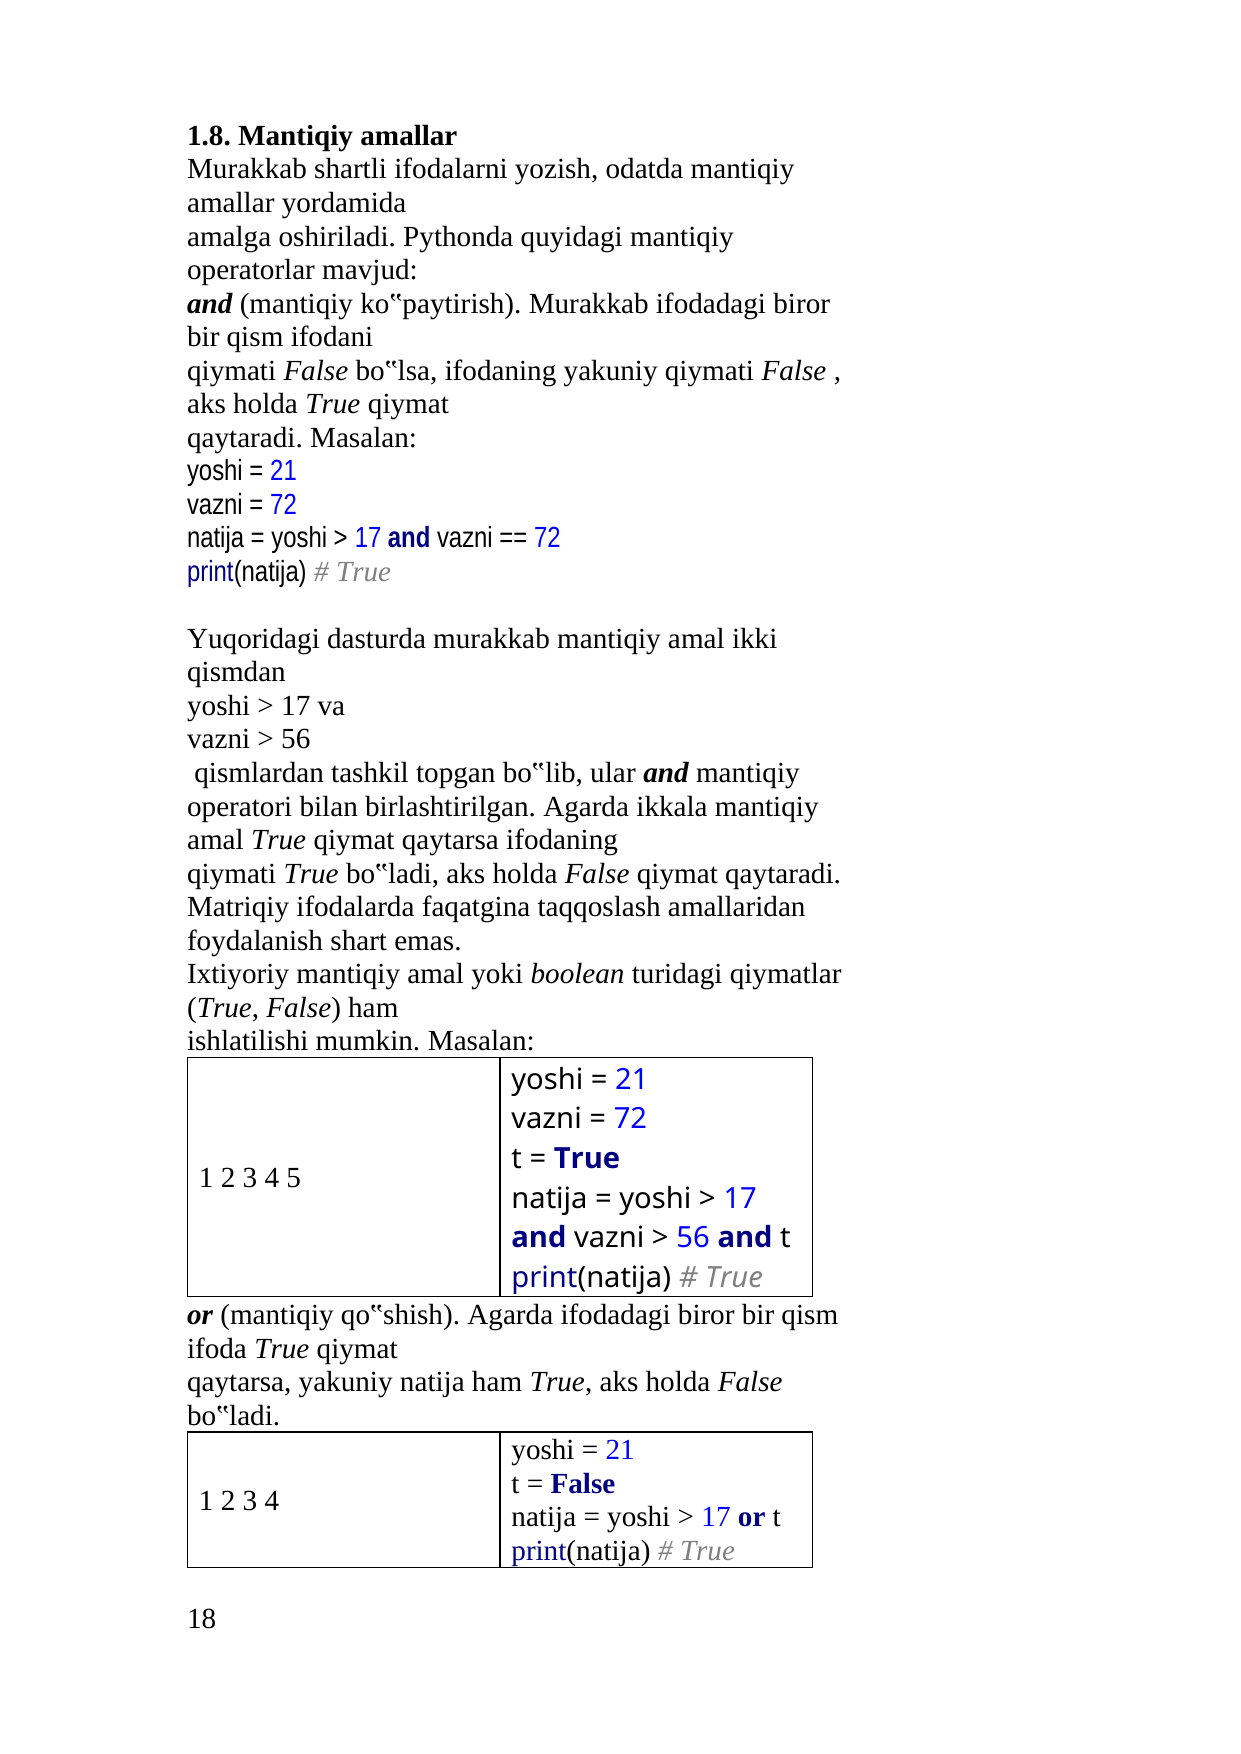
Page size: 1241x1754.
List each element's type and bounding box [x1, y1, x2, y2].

table_header [176, 118, 880, 1635]
